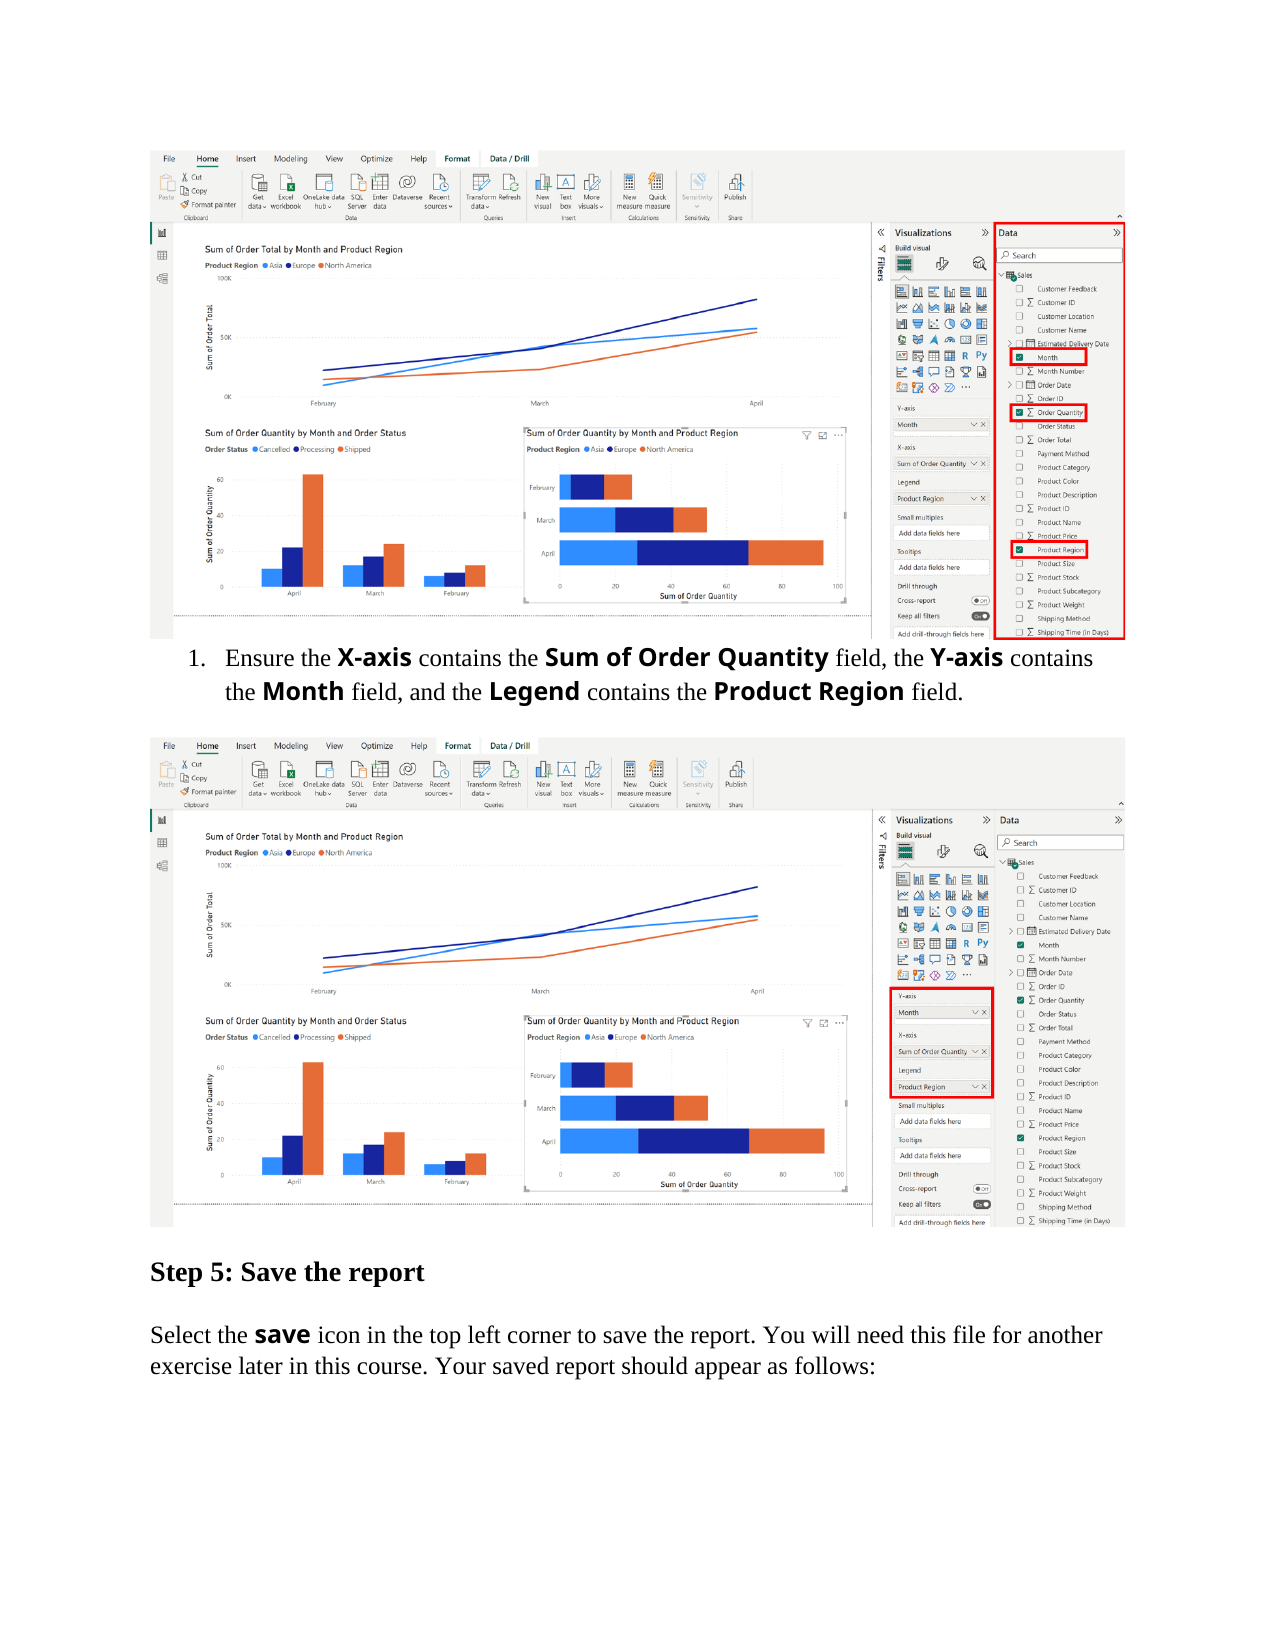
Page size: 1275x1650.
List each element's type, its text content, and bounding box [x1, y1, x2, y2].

picture [150, 150, 1125, 640]
list Ensure the X-axis contains the Sum of Order Quantity field, the Y-axis contains the Month field, and the Legend contains the Product Region field. [187, 640, 1125, 708]
picture [150, 737, 1125, 1227]
text Step 5: Save the report [150, 1255, 1125, 1288]
text Select the save icon in the top left corner to save the report. You will need this file for another exercise later in this course. Your saved report should appear as follows: [150, 1317, 1125, 1380]
